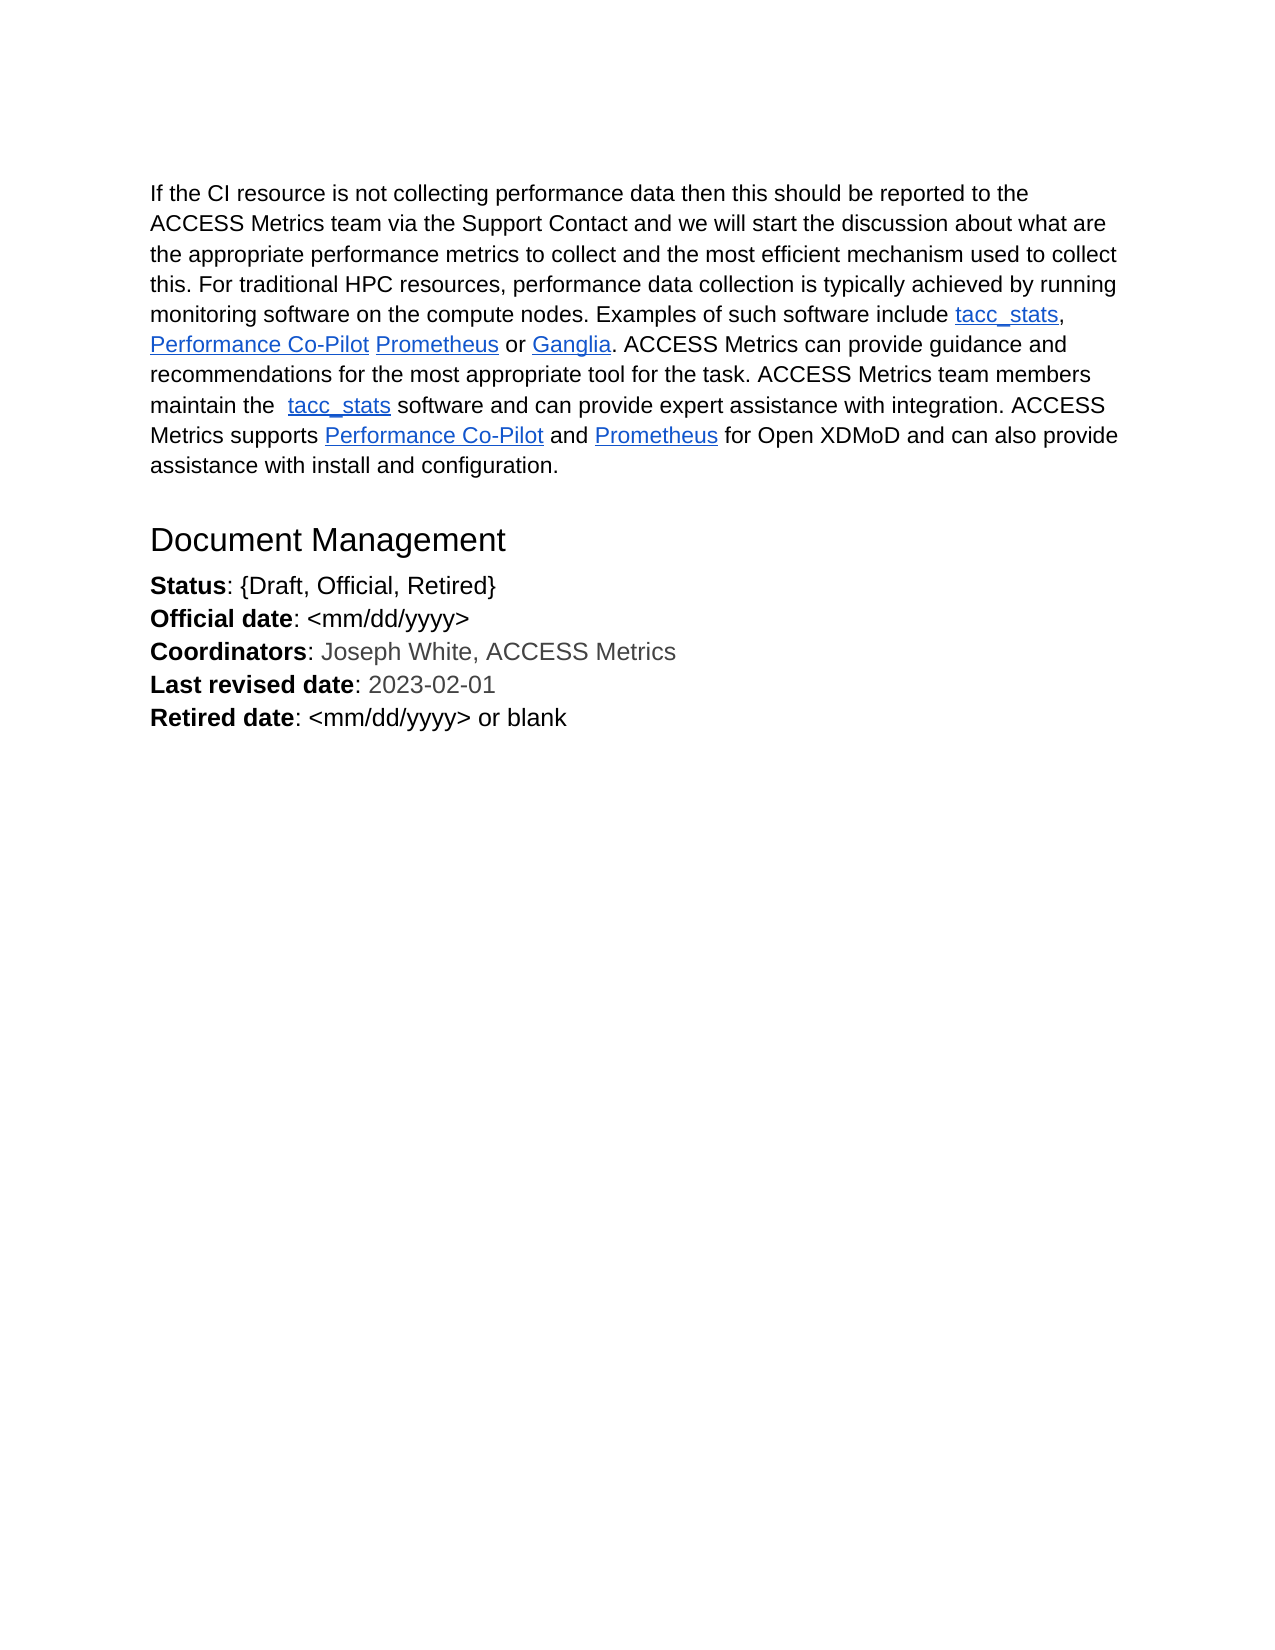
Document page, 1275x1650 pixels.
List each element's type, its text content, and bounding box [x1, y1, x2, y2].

text Official date: <mm/dd/yyyy> [150, 604, 1125, 632]
subtitle Document Management [150, 520, 1125, 558]
text Retired date: <mm/dd/yyyy> or blank [150, 703, 1125, 732]
text Status: {Draft, Official, Retired} [150, 571, 1125, 599]
text If the CI resource is not collecting performance data then this should be reported to the ACCESS Metrics team via the Support Contact and we will start the discussion about what are the appropriate performance metrics to collect and the most efficient mechanism used to collect this. For traditional HPC resources, performance data collection is typically achieved by running monitoring software on the compute nodes. Examples of such software include tacc_stats, Performance Co-Pilot Prometheus or Ganglia. ACCESS Metrics can provide guidance and recommendations for the most appropriate tool for the task. ACCESS Metrics team members maintain the tacc_stats software and can provide expert assistance with integration. ACCESS Metrics supports Performance Co-Pilot and Prometheus for Open XDMoD and can also provide assistance with install and configuration. [150, 180, 1125, 478]
text Coordinators: Joseph White, ACCESS Metrics [150, 637, 1125, 666]
text Last revised date: 2023-02-01 [150, 670, 1125, 698]
